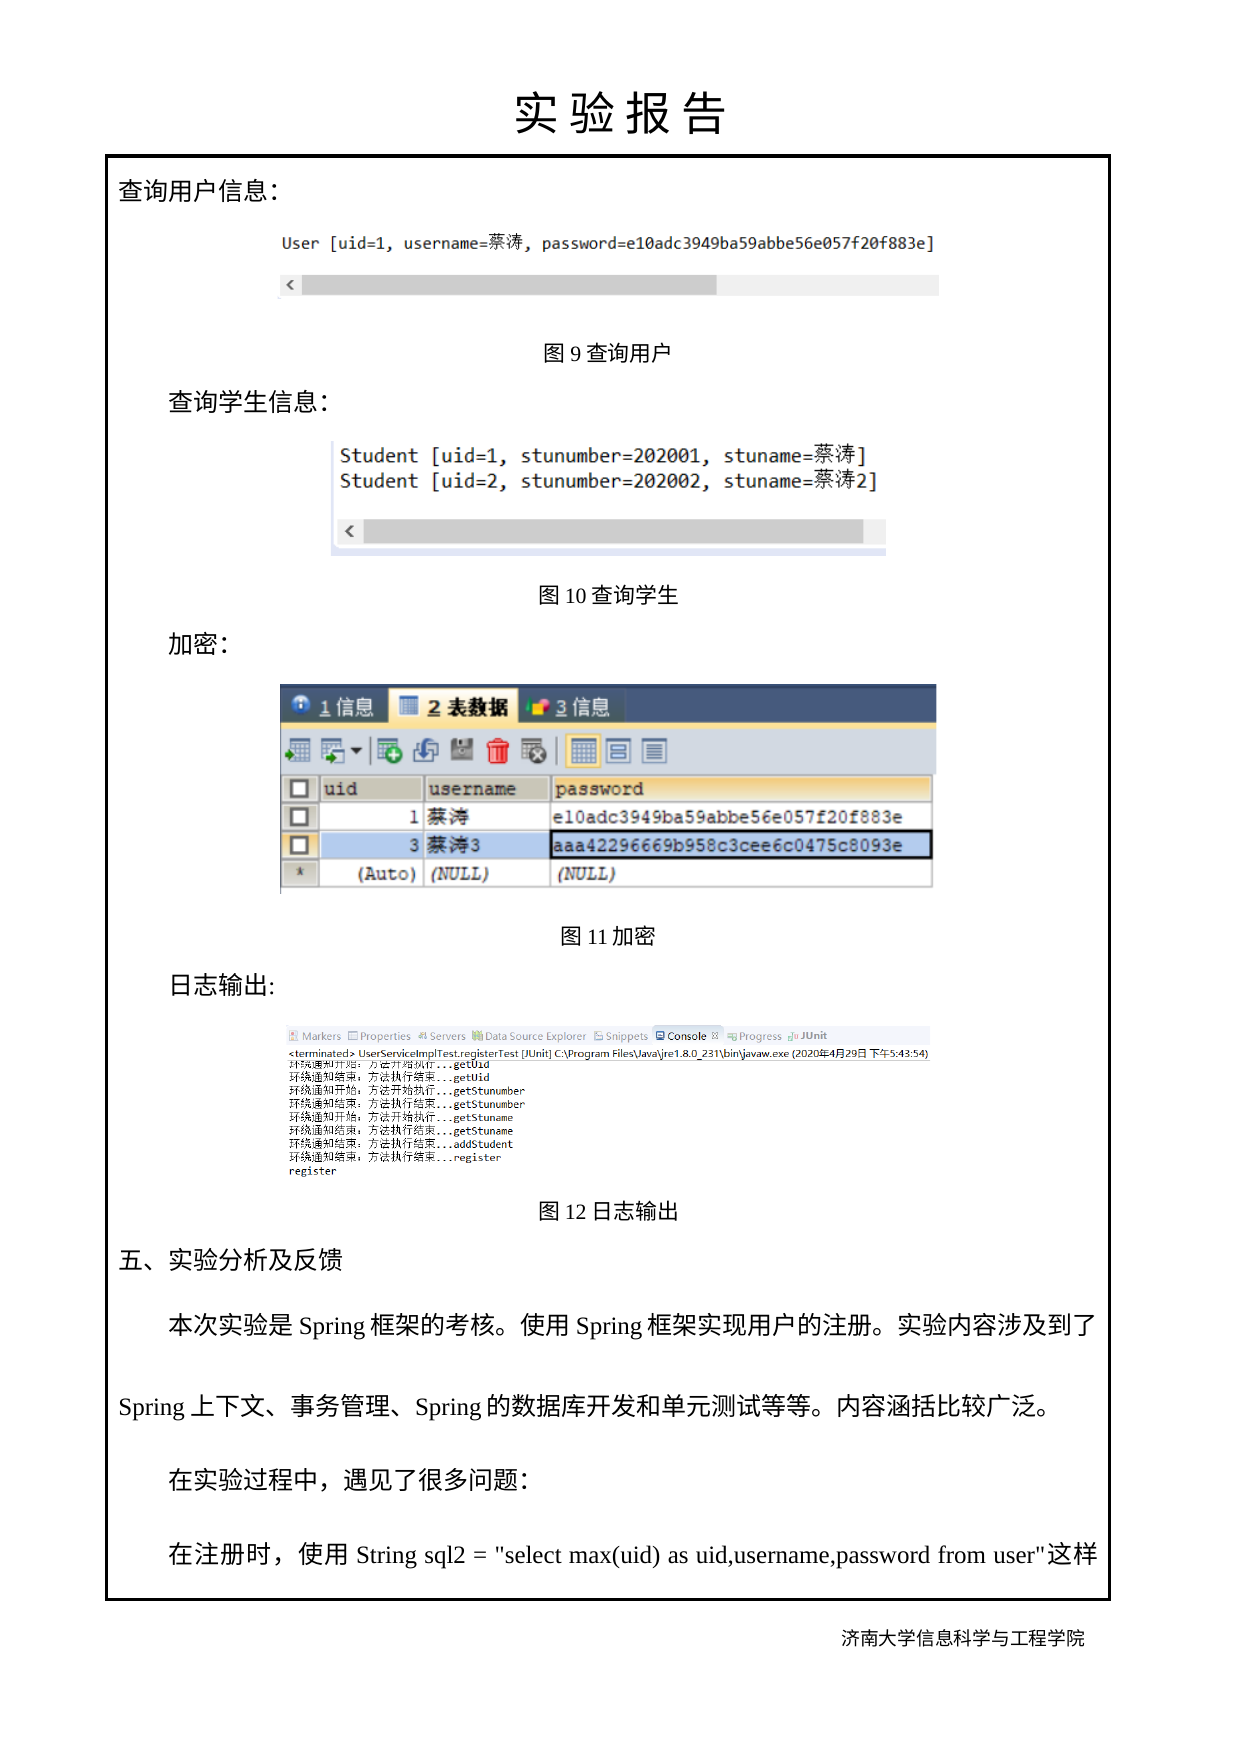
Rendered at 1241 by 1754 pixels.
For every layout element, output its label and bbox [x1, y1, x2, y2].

table_header [108, 158, 1108, 1598]
picture [330, 441, 886, 556]
picture [286, 1025, 931, 1179]
picture [277, 231, 939, 299]
picture [280, 684, 937, 894]
